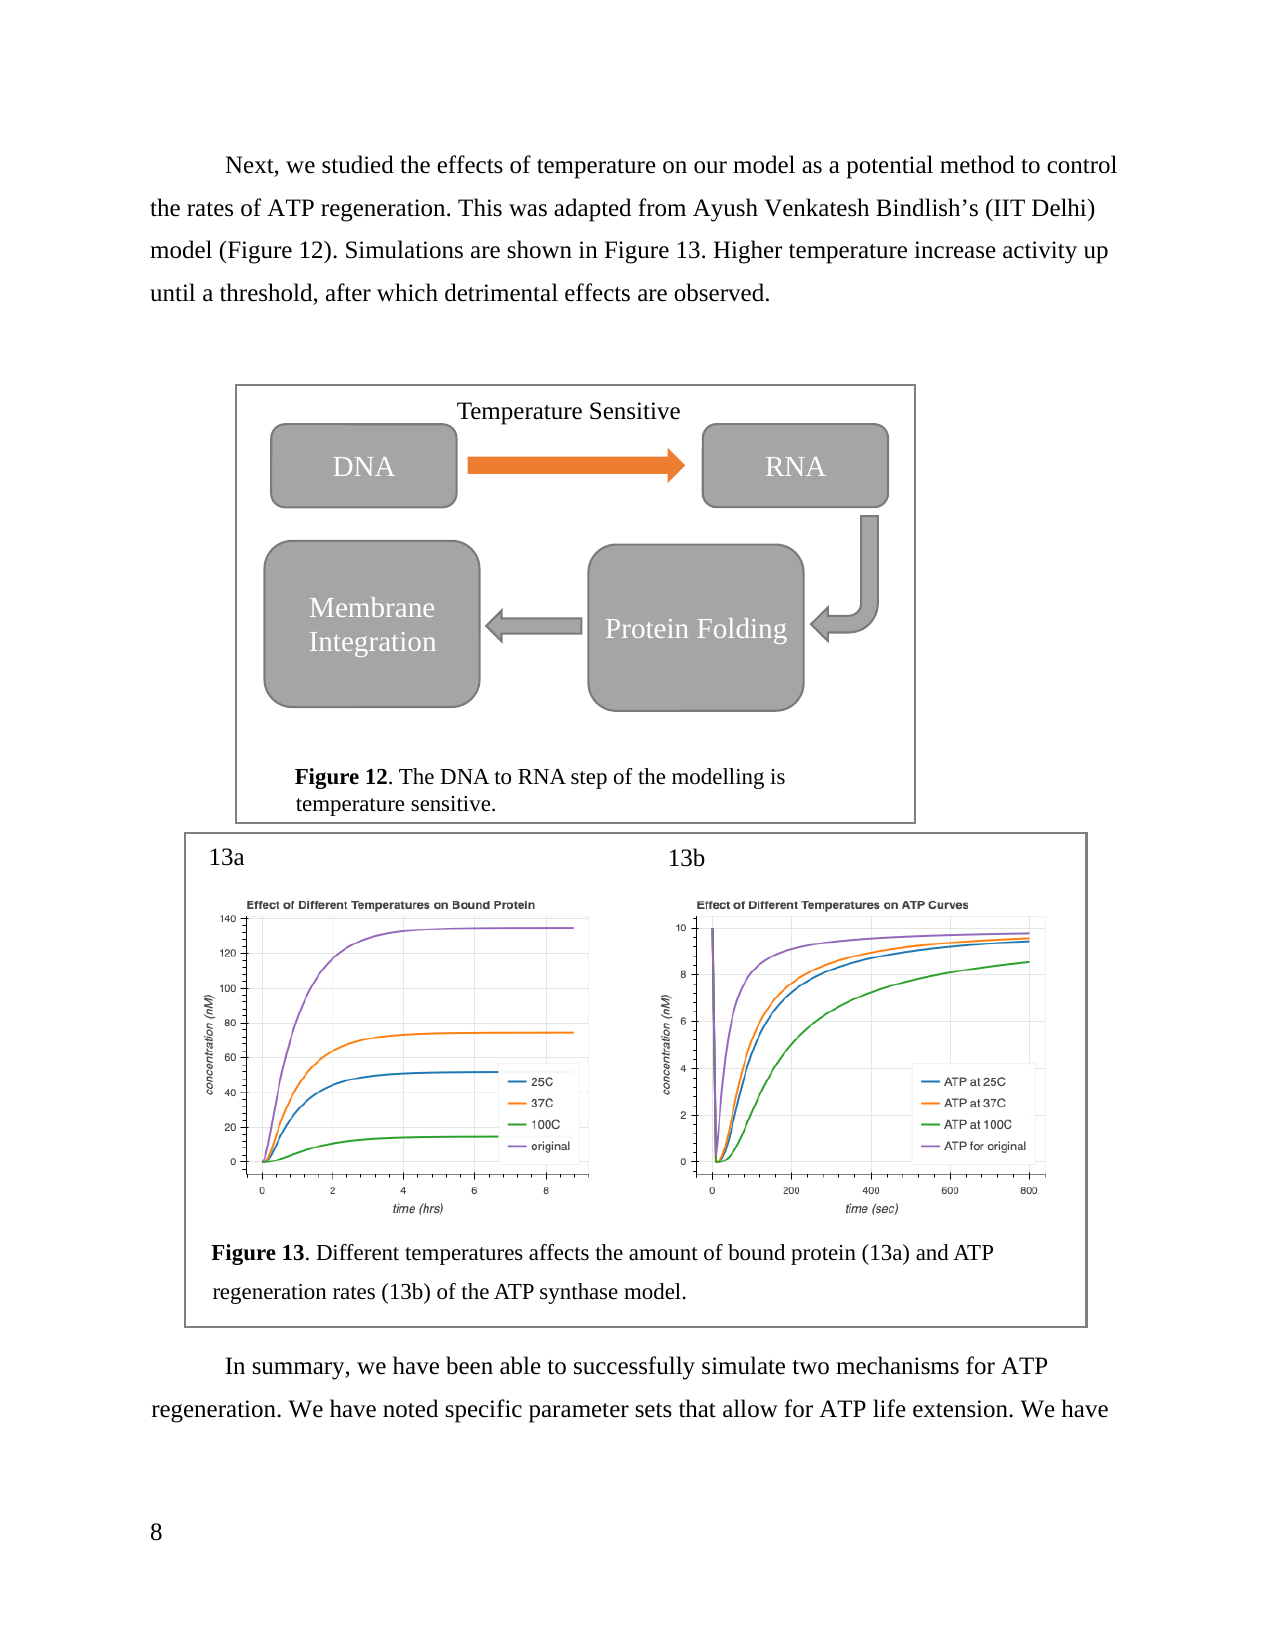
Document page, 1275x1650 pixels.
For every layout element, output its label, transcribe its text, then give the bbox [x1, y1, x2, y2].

picture [654, 889, 1072, 1215]
picture [197, 889, 616, 1215]
text Next, we studied the effects of temperature on our model as a potential method to control the rates of ATP regeneration. This was adapted from Ayush Venkatesh Bindlish’s (IIT Delhi) model (Figure 12). Simulations are shown in Figure 13. Higher temperature increase activity up until a threshold, after which detrimental effects are observed. [150, 150, 1125, 307]
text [151, 1351, 1125, 1423]
